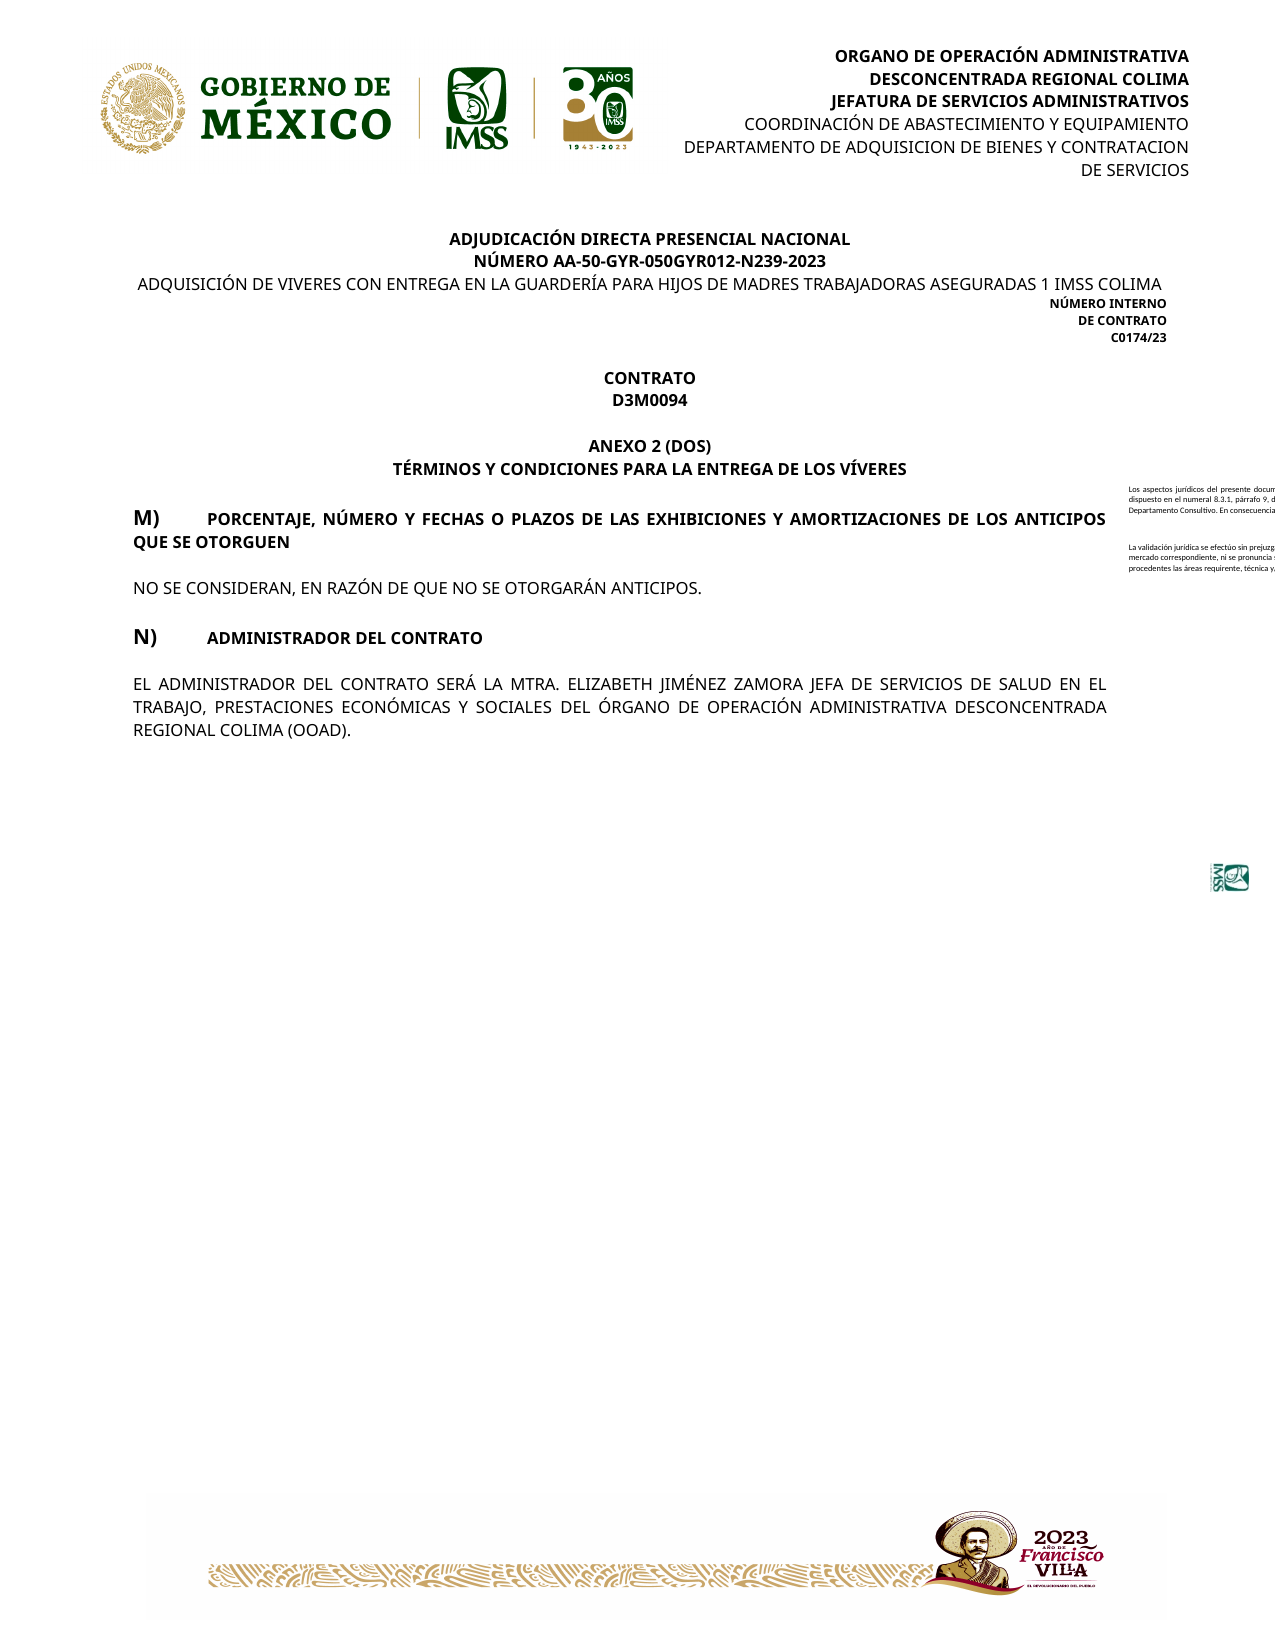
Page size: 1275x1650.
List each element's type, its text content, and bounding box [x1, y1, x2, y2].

picture [145, 1493, 1167, 1620]
picture [81, 37, 669, 174]
text NO SE CONSIDERAN, EN RAZÓN DE QUE NO SE OTORGARÁN ANTICIPOS. [133, 576, 1107, 599]
list PORCENTAJE, NÚMERO Y FECHAS O PLAZOS DE LAS EXHIBICIONES Y AMORTIZACIONES DE LOS ANTICIPOS QUE SE OTORGUEN [133, 503, 1107, 554]
list ADMINISTRADOR DEL CONTRATO [133, 622, 1107, 650]
picture [1211, 864, 1249, 892]
text EL ADMINISTRADOR DEL CONTRATO SERÁ LA MTRA. ELIZABETH JIMÉNEZ ZAMORA JEFA DE SERVICIOS DE SALUD EN EL TRABAJO, PRESTACIONES ECONÓMICAS Y SOCIALES DEL ÓRGANO DE OPERACIÓN ADMINISTRATIVA DESCONCENTRADA REGIONAL COLIMA (OOAD). [133, 673, 1107, 741]
